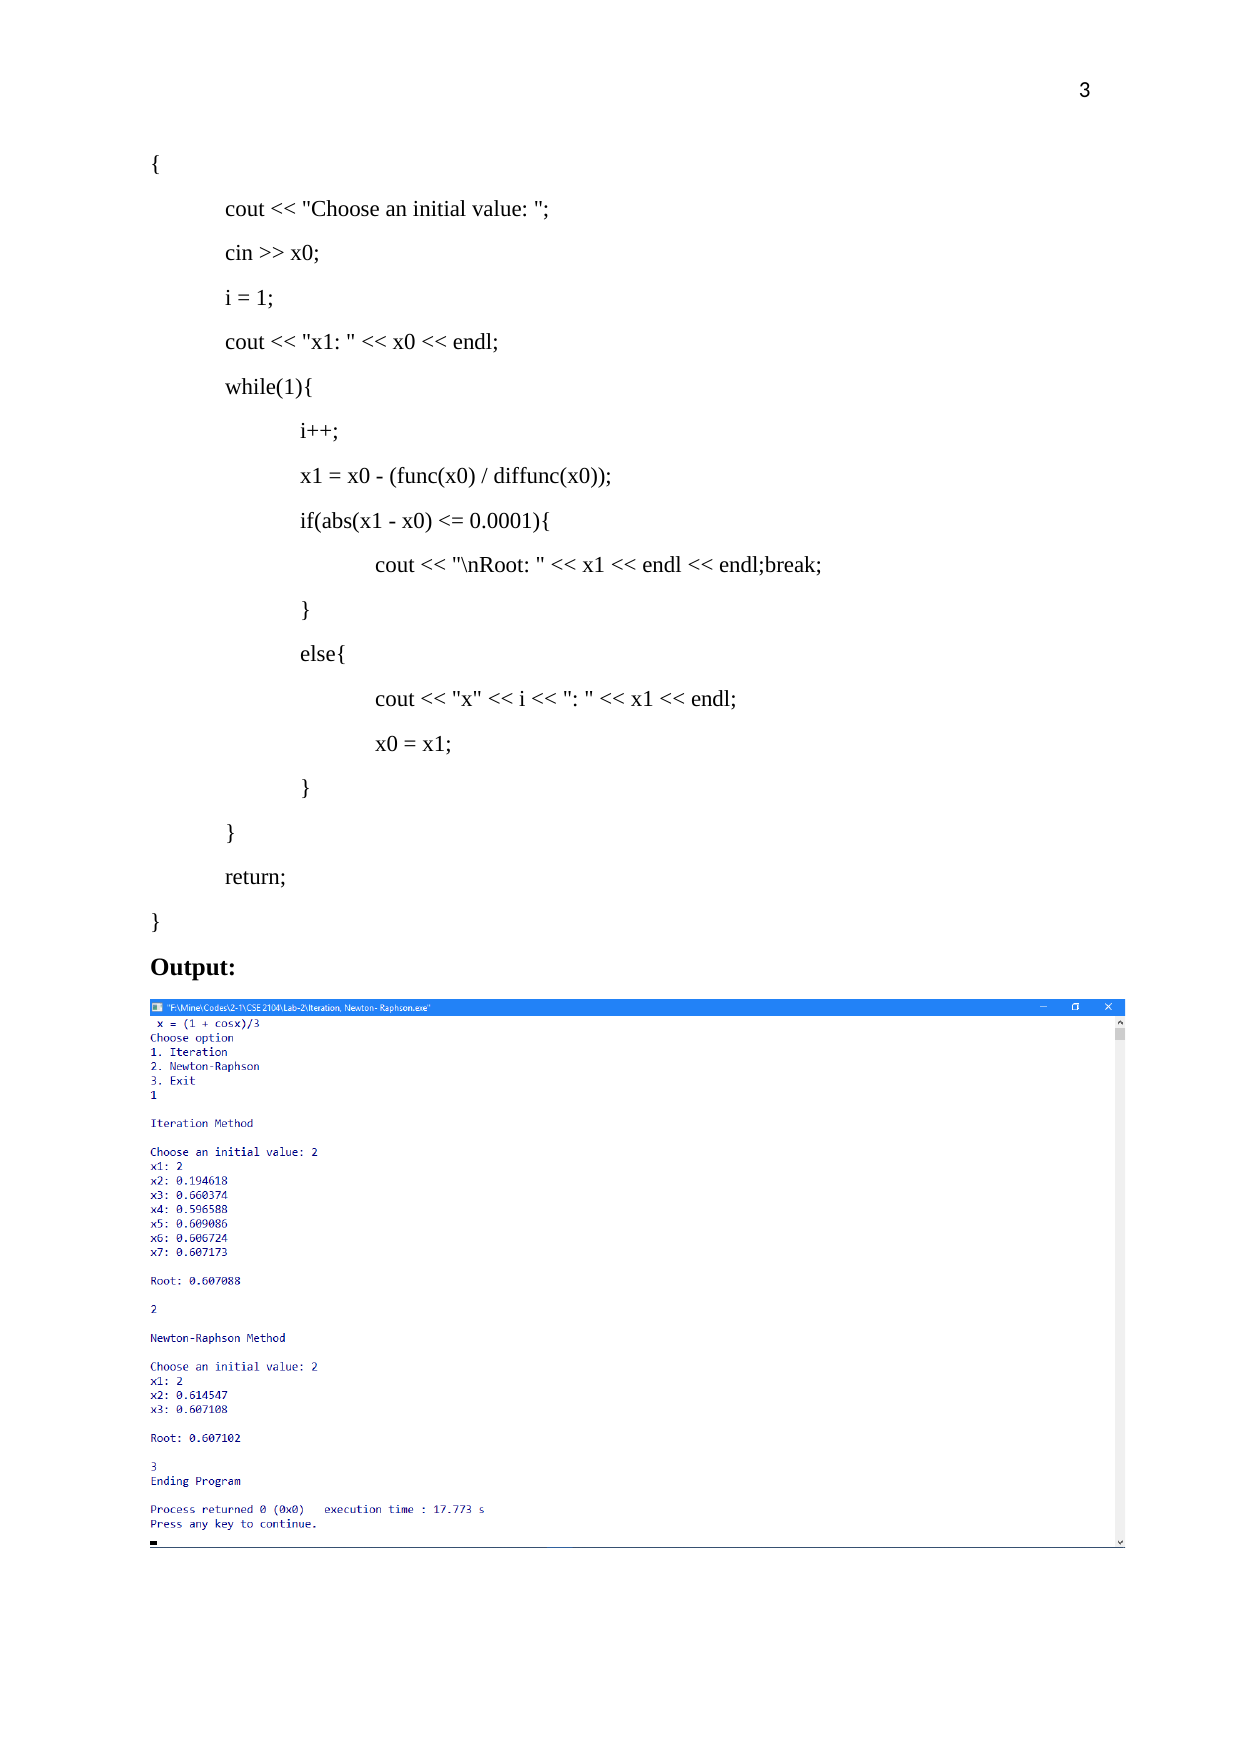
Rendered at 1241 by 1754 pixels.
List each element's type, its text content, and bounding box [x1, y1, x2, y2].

text cout << "x" << i << ": " << x1 << endl; [150, 685, 1090, 711]
text cout << "x1: " << x0 << endl; [150, 328, 1090, 355]
text cin >> x0; [150, 239, 1090, 266]
text cout << "Choose an initial value: "; [150, 194, 1090, 221]
text while(1){ [150, 373, 1090, 399]
text } [150, 596, 1090, 622]
text i++; [150, 417, 1090, 444]
text return; [150, 863, 1090, 890]
text if(abs(x1 - x0) <= 0.0001){ [150, 507, 1090, 533]
text x1 = x0 - (func(x0) / diffunc(x0)); [150, 462, 1090, 488]
text x0 = x1; [150, 729, 1090, 756]
text } [150, 908, 1090, 934]
text else{ [150, 640, 1090, 667]
text Output: [150, 952, 1090, 981]
picture [150, 999, 1125, 1548]
text cout << "\nRoot: " << x1 << endl << endl;break; [150, 551, 1090, 578]
text } [150, 819, 1090, 845]
text i = 1; [150, 284, 1090, 310]
text } [150, 774, 1090, 801]
text { [150, 150, 1090, 176]
